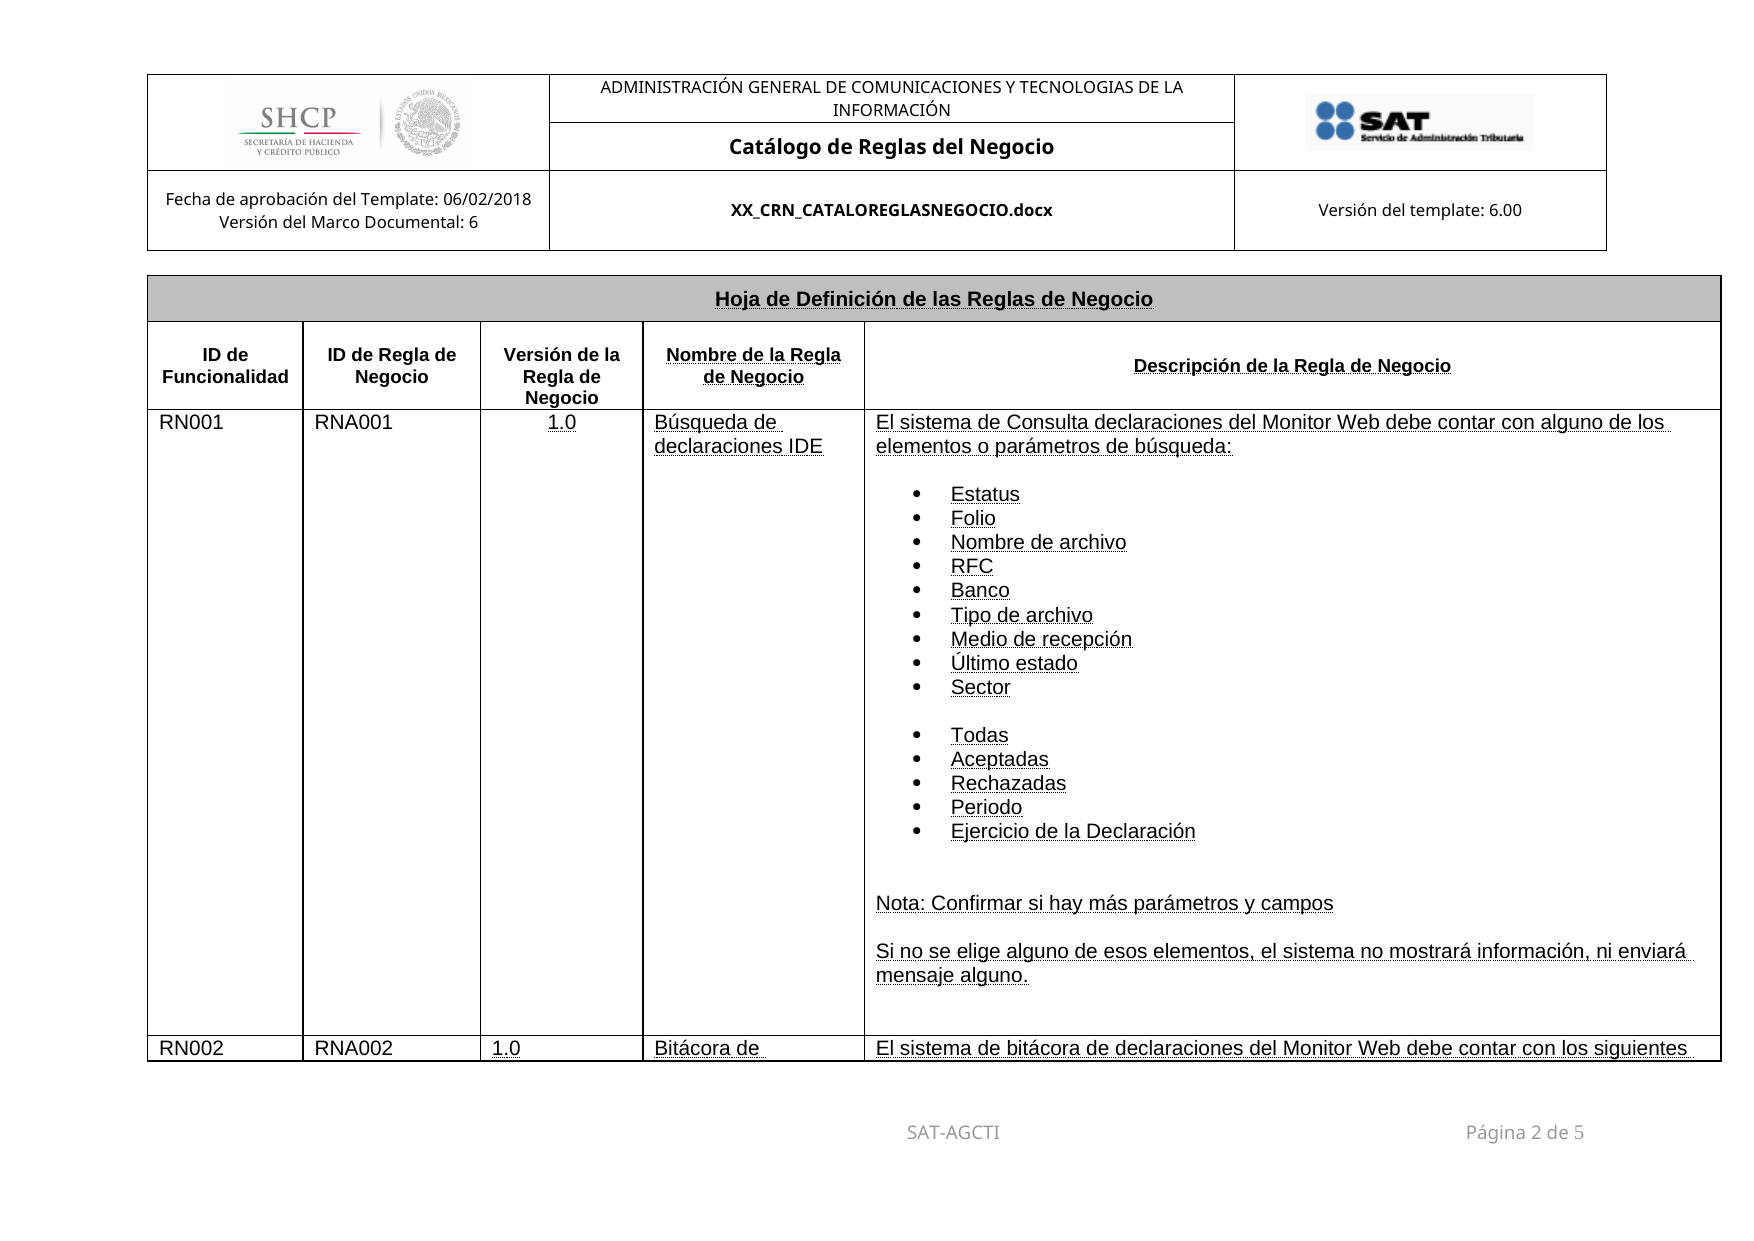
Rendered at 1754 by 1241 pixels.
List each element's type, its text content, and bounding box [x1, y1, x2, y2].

table_cell Versión de la Regla de Negocio [481, 322, 642, 409]
table_cell Búsqueda de declaraciones IDE [644, 410, 864, 1034]
table_cell RN001 [148, 410, 302, 1034]
table_cell Descripción de la Regla de Negocio [865, 322, 1720, 409]
table_cell El sistema de Consulta declaraciones del Monitor Web debe contar con alguno de los elementos o parámetros de búsqueda: Estatus Folio Nombre de archivo RFC Banco Tipo de archivo Medio de recepción Último estado Sector Todas Aceptadas Rechazadas Periodo Ejercicio de la Declaración Nota: Confirmar si hay más parámetros y campos Si no se elige alguno de esos elementos, el sistema no mostrará información, ni enviará mensaje alguno. [865, 410, 1720, 1034]
table_cell Bitácora de declaraciones IDE [644, 1036, 864, 1060]
table_header Hoja de Definición de las Reglas de Negocio [148, 276, 1720, 321]
table_cell ID de Regla de Negocio [304, 322, 480, 409]
table_cell RN002 [148, 1036, 302, 1060]
picture [230, 75, 468, 169]
table_cell Nombre de la Regla de Negocio [644, 322, 864, 409]
table_cell RNA001 [304, 410, 480, 1034]
table_cell 1.0 [481, 1036, 642, 1060]
table_cell ID de Funcionalidad [148, 322, 302, 409]
picture [1305, 94, 1536, 151]
table_cell RNA002 [304, 1036, 480, 1060]
table_cell 1.0 [481, 410, 642, 1034]
